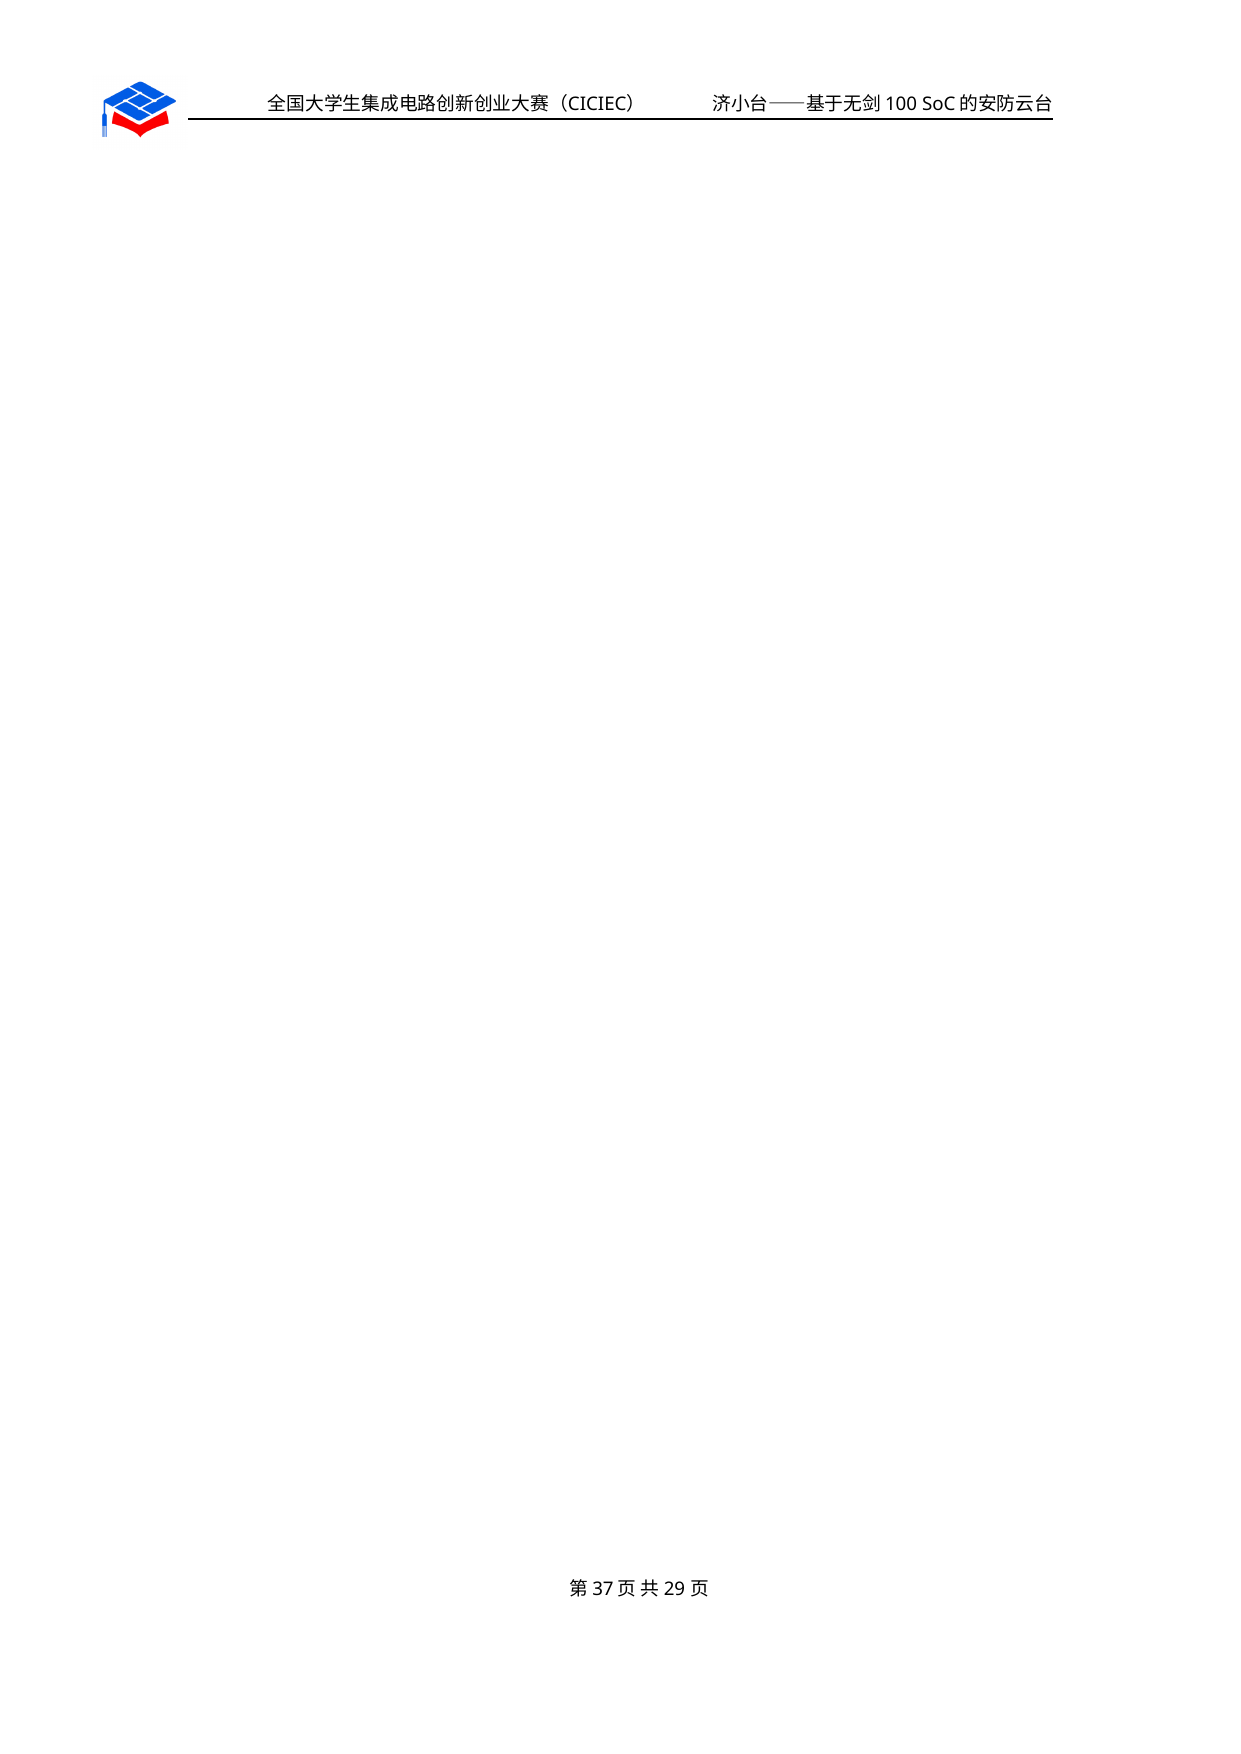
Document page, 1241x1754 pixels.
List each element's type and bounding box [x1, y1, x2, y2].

picture [91, 75, 188, 150]
